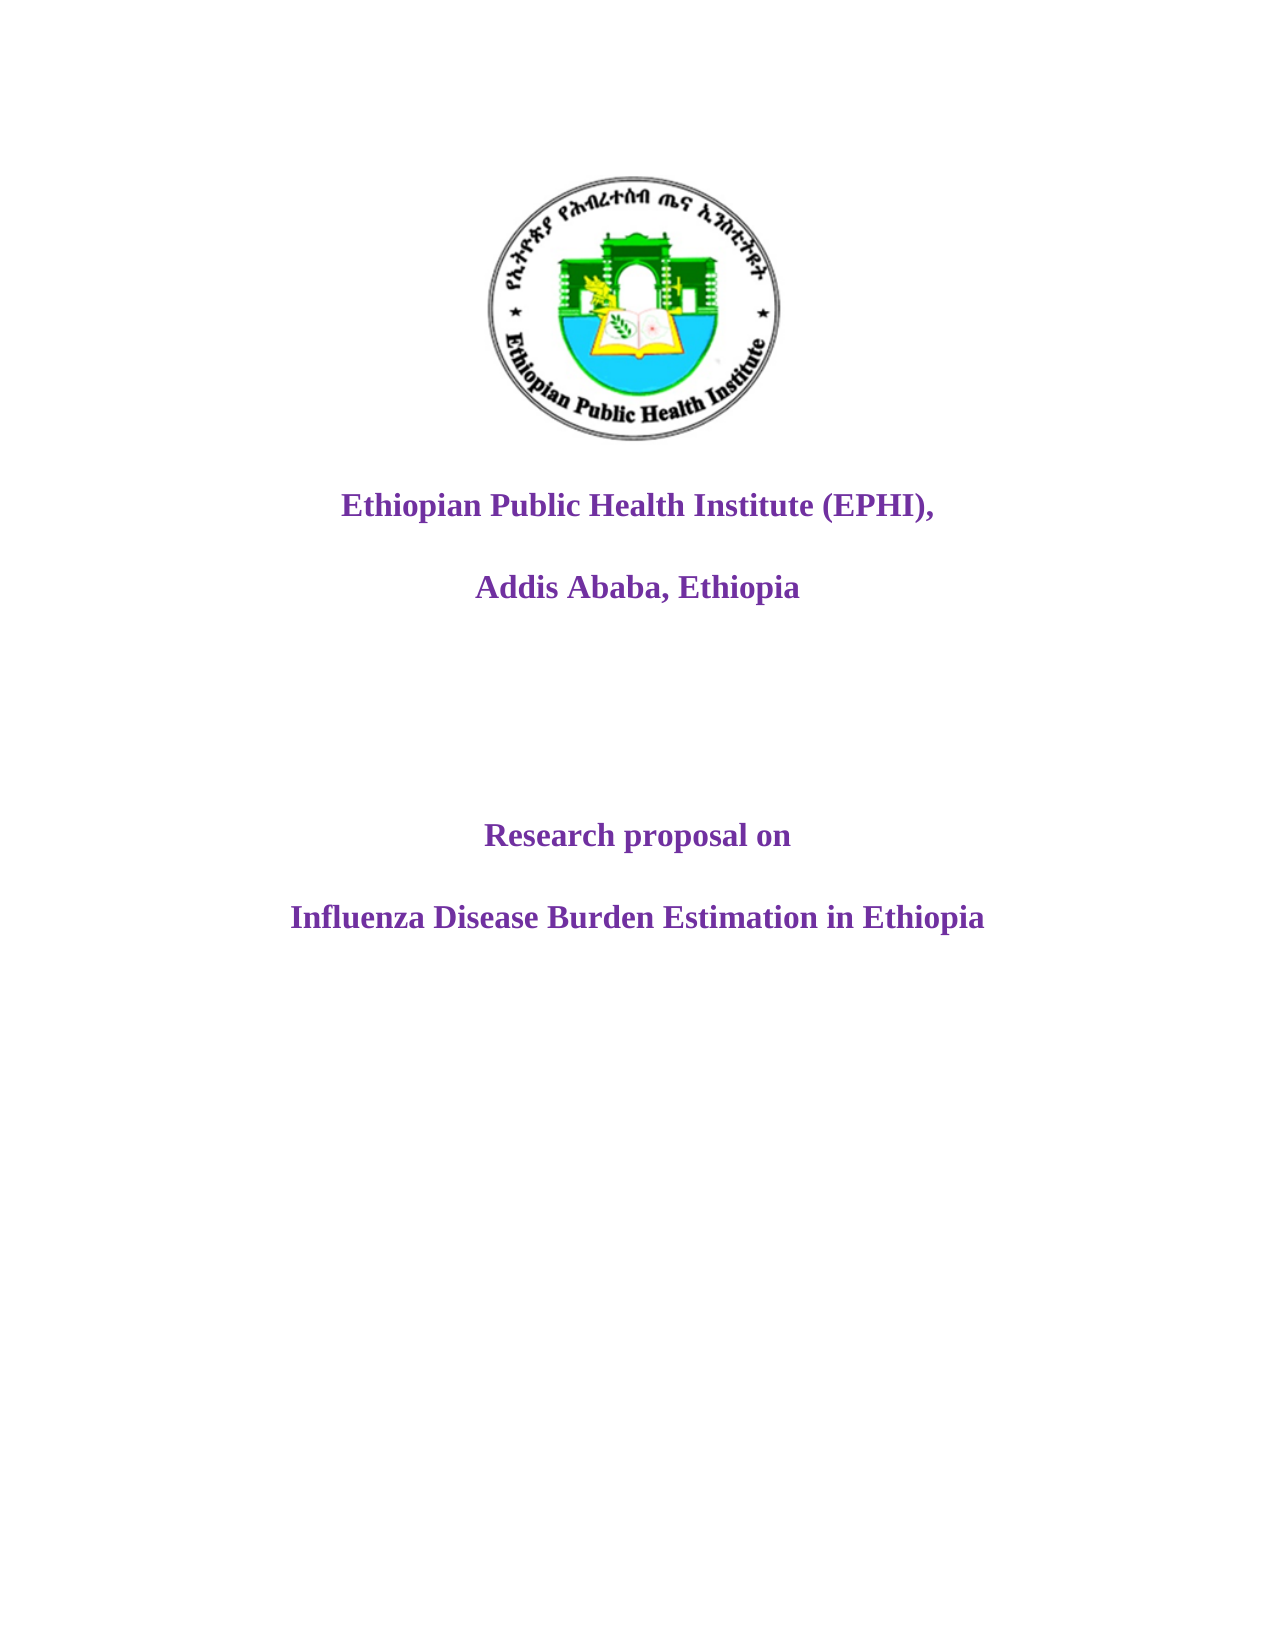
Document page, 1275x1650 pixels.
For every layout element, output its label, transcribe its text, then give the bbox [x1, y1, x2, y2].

text Influenza Disease Burden Estimation in Ethiopia [150, 897, 1125, 936]
text Ethiopian Public Health Institute (EPHI), [150, 485, 1125, 523]
text Addis Ababa, Ethiopia [150, 567, 1125, 606]
picture [436, 175, 839, 446]
text Research proposal on [150, 815, 1125, 853]
